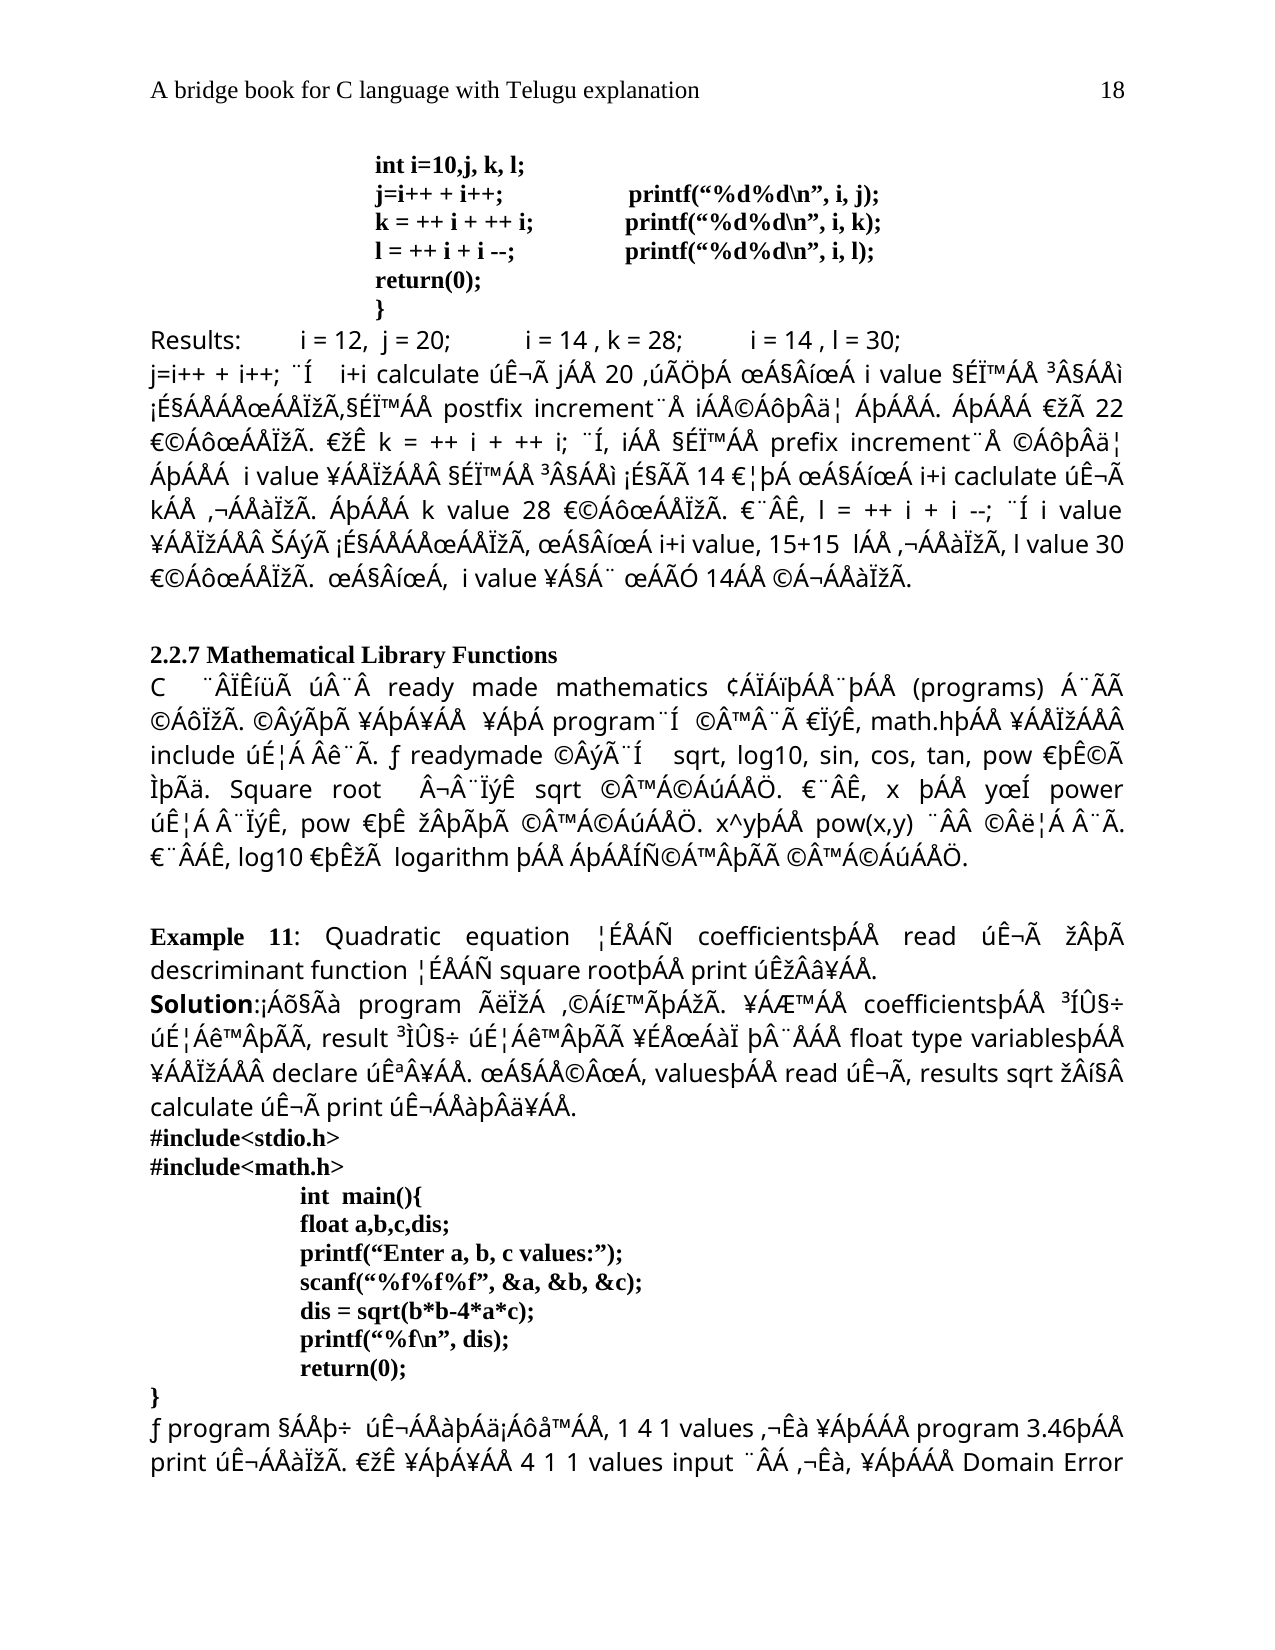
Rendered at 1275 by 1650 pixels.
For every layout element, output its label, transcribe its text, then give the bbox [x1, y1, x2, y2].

text k = ++ i + ++ i; printf(“%d%d\n”, i, k); [150, 207, 1125, 236]
text #include<math.h> [150, 1152, 1125, 1181]
text int main(){ [150, 1181, 1125, 1209]
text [150, 1411, 1125, 1479]
text Example 11: Quadratic equation ¦ÉÅÁÑ coefficientsþÁÅ read úÊ¬Ã žÂþÃ descriminant function ¦ÉÅÁÑ square rootþÁÅ print úÊžÂâ¥ÁÅ. [150, 919, 1125, 987]
text scanf(“%f%f%f”, &a, &b, &c); [150, 1267, 1125, 1296]
text printf(“%f\n”, dis); [150, 1324, 1125, 1353]
text j=i++ + i++; ¨Í i+i calculate úÊ¬Ã jÁÅ 20 ‚úÃÖþÁ œÁ§ÂíœÁ i value §ÉÏ™ÁÅ ³Â§ÁÅì ¡É§ÁÅÁÅœÁÅÏžÃ,§ÉÏ™ÁÅ postfix increment¨Å iÁÅ©ÁôþÂä¦ ÁþÁÅÁ. ÁþÁÅÁ €žÃ 22 €©ÁôœÁÅÏžÃ. €žÊ k = ++ i + ++ i; ¨Í, iÁÅ §ÉÏ™ÁÅ prefix increment¨Å ©ÁôþÂä¦ ÁþÁÅÁ i value ¥ÁÅÏžÁÅÂ §ÉÏ™ÁÅ ³Â§ÁÅì ¡É§ÃÃ 14 €¦þÁ œÁ§ÁíœÁ i+i caclulate úÊ¬Ã kÁÅ ‚¬ÁÅàÏžÃ. ÁþÁÅÁ k value 28 €©ÁôœÁÅÏžÃ. €¨ÂÊ, l = ++ i + i --; ¨Í i value ¥ÁÅÏžÁÅÂ ŠÁýÃ ¡É§ÁÅÁÅœÁÅÏžÃ, œÁ§ÂíœÁ i+i value, 15+15 lÁÅ ‚¬ÁÅàÏžÃ, l value 30 €©ÁôœÁÅÏžÃ.  œÁ§ÂíœÁ, i value ¥Á§Á¨ œÁÃÓ 14ÁÅ ©Á¬ÁÅàÏžÃ. [150, 357, 1125, 595]
text j=i++ + i++; printf(“%d%d\n”, i, j); [150, 179, 1125, 207]
text dis = sqrt(b*b-4*a*c); [150, 1296, 1125, 1324]
text printf(“Enter a, b, c values:”); [150, 1238, 1125, 1267]
text float a,b,c,dis; [150, 1209, 1125, 1238]
text Results: i = 12, j = 20; i = 14 , k = 28; i = 14 , l = 30; [150, 322, 1125, 357]
text return(0); [150, 1353, 1125, 1382]
text int i=10,j, k, l; [300, 150, 1125, 179]
text Solution:¡Áõ§Ãà program ÃëÏžÁ ‚©Áí£™ÃþÁžÃ. ¥ÁÆ™ÁÅ coefficientsþÁÅ ³ÍÛ§÷ úÉ¦Áê™ÂþÃÃ, result ³ÌÛ§÷ úÉ¦Áê™ÂþÃÃ ¥ÉÅœÁàÏ þÂ¨ÅÁÅ float type variablesþÁÅ ¥ÁÅÏžÁÅÂ declare úÊªÂ¥ÁÅ. œÁ§ÁÅ©ÂœÁ, valuesþÁÅ read úÊ¬Ã, results sqrt žÂí§Â calculate úÊ¬Ã print úÊ¬ÁÅàþÂä¥ÁÅ. [150, 987, 1125, 1123]
text } [150, 1382, 1125, 1411]
text #include<stdio.h> [150, 1123, 1125, 1152]
text l = ++ i + i --; printf(“%d%d\n”, i, l); [150, 236, 1125, 265]
text 2.2.7 Mathematical Library Functions [150, 640, 1125, 669]
text } [300, 294, 1125, 322]
text C ¨ÂÏÊíüÃ úÂ¨Â ready made mathematics ¢ÁÏÁïþÁÅ¨þÁÅ (programs) Á¨ÃÃ ©ÁôÏžÃ. ©ÂýÃþÃ ¥ÁþÁ¥ÁÅ ¥ÁþÁ program¨Í ©Â™Â¨Ã €ÏýÊ, math.hþÁÅ ¥ÁÅÏžÁÅÂ include úÉ¦Á Âê¨Ã. ƒ readymade ©ÂýÃ¨Í sqrt, log10, sin, cos, tan, pow €þÊ©Ã ÌþÃä. Square root Â¬Â¨ÏýÊ sqrt ©Â™Á©ÁúÁÅÖ. €¨ÂÊ, x þÁÅ yœÍ power úÊ¦Á Â¨ÏýÊ, pow €þÊ žÂþÃþÃ ©Â™Á©ÁúÁÅÖ. x^yþÁÅ pow(x,y) ¨ÂÂ ©Âë¦Á Â¨Ã. €¨ÂÁÊ, log10 €þÊžÃ logarithm þÁÅ ÁþÁÅÍÑ©Á™ÂþÃÃ ©Â™Á©ÁúÁÅÖ. [150, 669, 1125, 873]
text return(0); [150, 265, 1125, 294]
